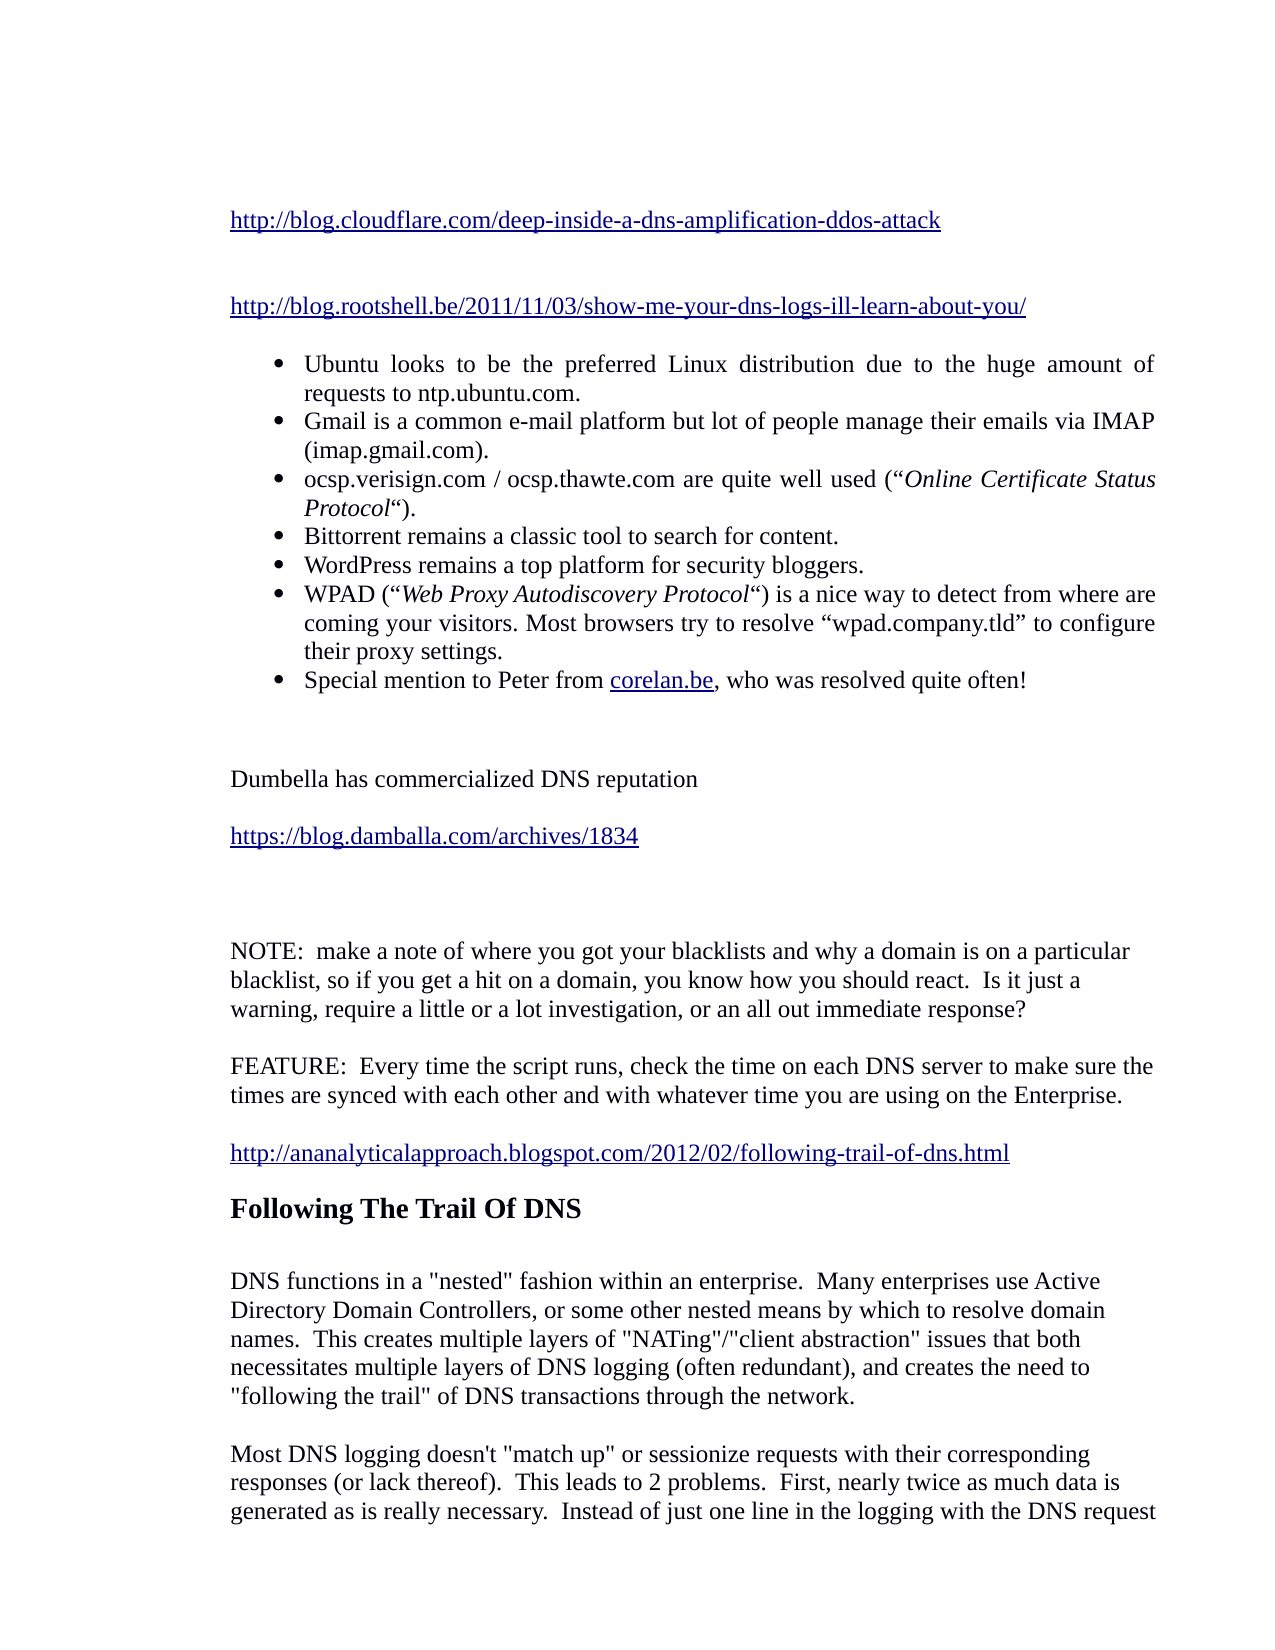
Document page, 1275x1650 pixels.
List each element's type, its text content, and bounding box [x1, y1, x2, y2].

list WordPress remains a top platform for security bloggers. [274, 550, 1156, 579]
text https://blog.damballa.com/archives/1834 [230, 821, 1156, 850]
list Gmail is a common e-mail platform but lot of people manage their emails via IMAP (imap.gmail.com). [274, 406, 1156, 464]
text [230, 1439, 1156, 1525]
list Bittorrent remains a classic tool to search for content. [274, 521, 1156, 550]
list WPAD (“Web Proxy Autodiscovery Protocol“) is a nice way to detect from where are coming your visitors. Most browsers try to resolve “wpad.company.tld” to configure their proxy settings. [274, 579, 1156, 665]
list Ubuntu looks to be the preferred Linux distribution due to the huge amount of requests to ntp.ubuntu.com. [274, 349, 1156, 406]
text http://blog.cloudflare.com/deep-inside-a-dns-amplification-ddos-attack [230, 205, 1156, 234]
text Dumbella has commercialized DNS reputation [230, 764, 1156, 793]
subtitle Following The Trail Of DNS [230, 1191, 1156, 1225]
text FEATURE: Every time the script runs, check the time on each DNS server to make sure the times are synced with each other and with whatever time you are using on the Enterprise. [230, 1051, 1156, 1109]
text http://blog.rootshell.be/2011/11/03/show-me-your-dns-logs-ill-learn-about-you/ [230, 291, 1156, 320]
text NOTE: make a note of where you got your blacklists and why a domain is on a particular blacklist, so if you get a hit on a domain, you know how you should react. Is it just a warning, require a little or a lot investigation, or an all out immediate response? [230, 936, 1156, 1023]
list ocsp.verisign.com / ocsp.thawte.com are quite well used (“Online Certificate Status Protocol“). [274, 464, 1156, 521]
list Special mention to Peter from corelan.be, who was resolved quite often! [274, 665, 1156, 694]
text DNS functions in a "nested" fashion within an enterprise. Many enterprises use Active Directory Domain Controllers, or some other nested means by which to resolve domain names. This creates multiple layers of "NATing"/"client abstraction" issues that both necessitates multiple layers of DNS logging (often redundant), and creates the need to "following the trail" of DNS transactions through the network. [230, 1266, 1156, 1410]
text http://ananalyticalapproach.blogspot.com/2012/02/following-trail-of-dns.html [230, 1138, 1156, 1166]
